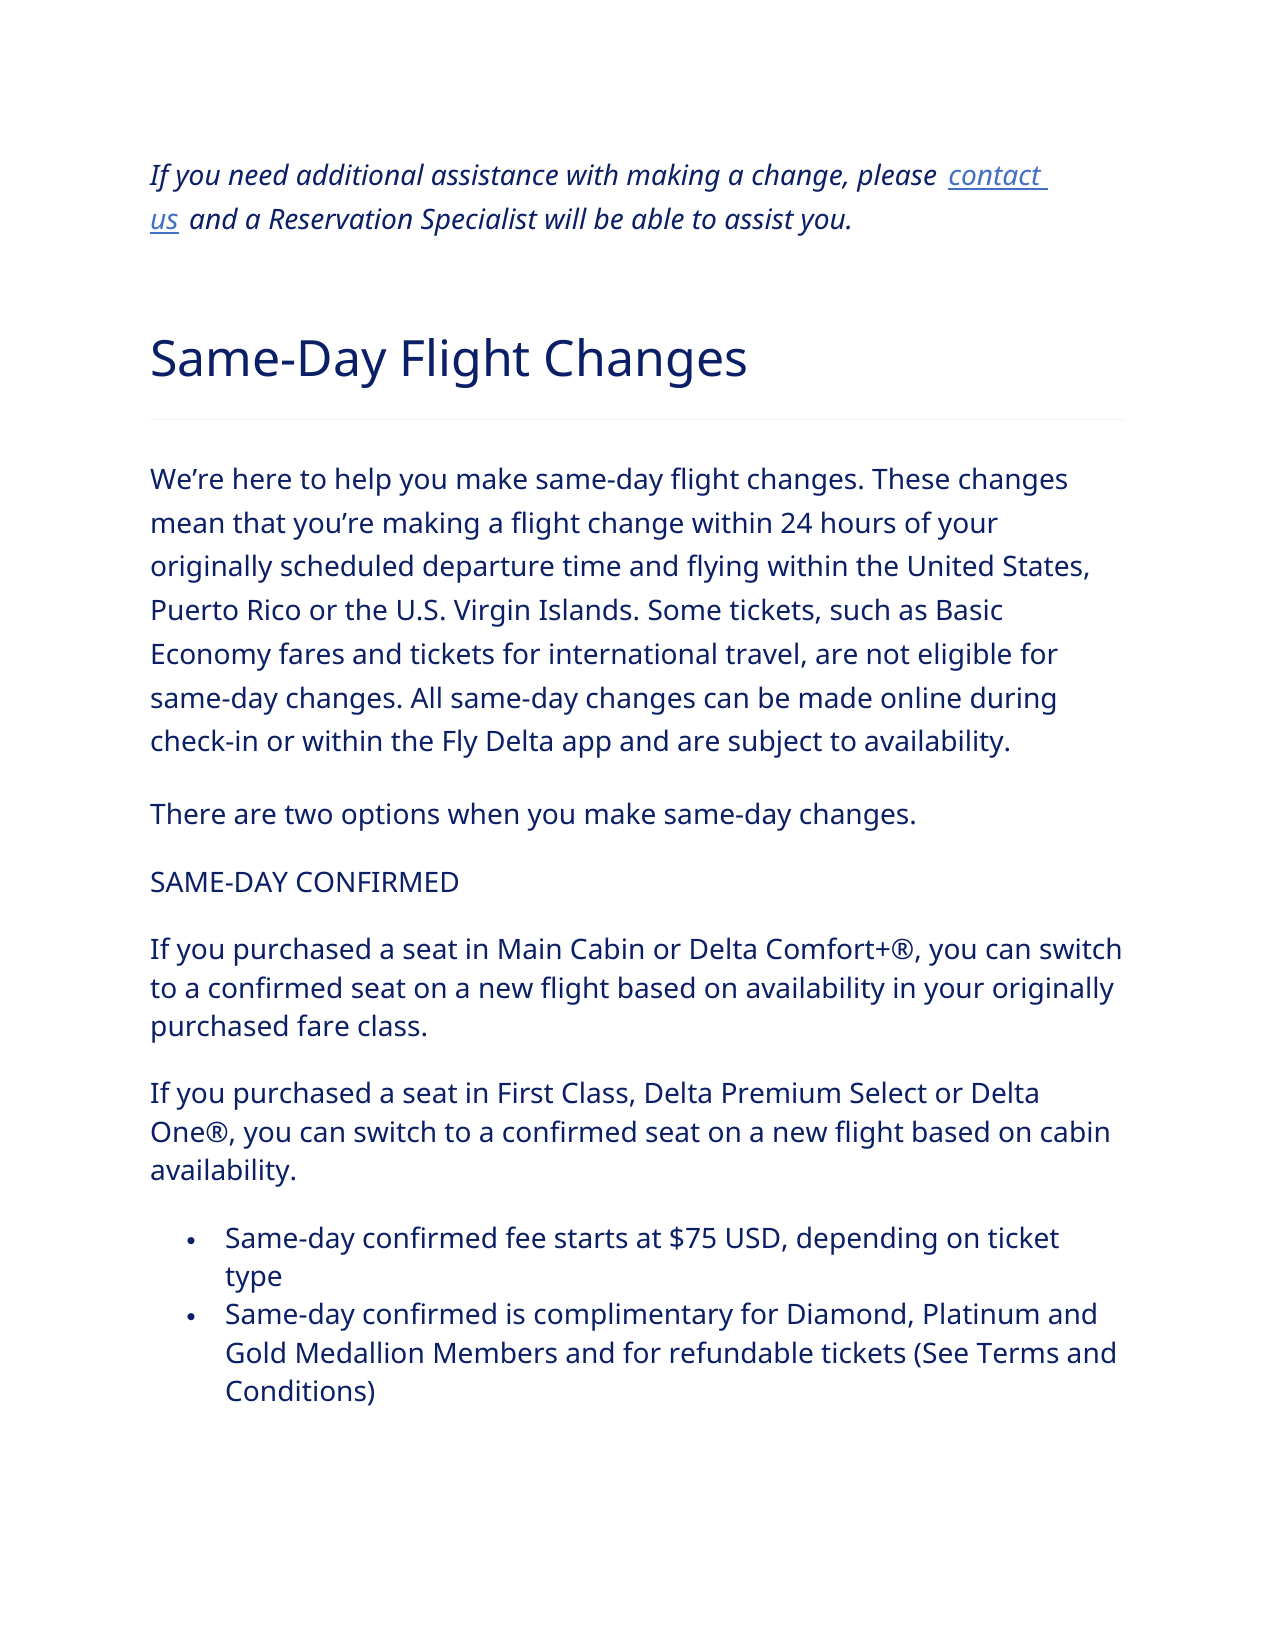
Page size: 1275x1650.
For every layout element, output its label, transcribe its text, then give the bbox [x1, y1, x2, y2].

list Same-day confirmed fee starts at $75 USD, depending on ticket type [187, 1218, 1125, 1295]
text Same-Day Flight Changes [150, 322, 1125, 391]
text SAME-DAY CONFIRMED [150, 862, 1125, 901]
text If you purchased a seat in Main Cabin or Delta Comfort+®, you can switch to a confirmed seat on a new flight based on availability in your originally purchased fare class. [150, 930, 1125, 1045]
text There are two options when you make same-day changes. [150, 789, 1125, 833]
list Same-day confirmed is complimentary for Diamond, Platinum and Gold Medallion Members and for refundable tickets (See Terms and Conditions) [187, 1295, 1125, 1410]
text We’re here to help you make same-day flight changes. These changes mean that you’re making a flight change within 24 hours of your originally scheduled departure time and flying within the United States, Puerto Rico or the U.S. Virgin Islands. Some tickets, such as Basic Economy fares and tickets for international travel, are not eligible for same-day changes. All same-day changes can be made online during check-in or within the Fly Delta app and are subject to availability. [150, 454, 1125, 760]
text If you need additional assistance with making a change, please contact us and a Reservation Specialist will be able to assist you. [150, 150, 1125, 237]
text If you purchased a seat in First Class, Delta Premium Select or Delta One®, you can switch to a confirmed seat on a new flight based on cabin availability. [150, 1074, 1125, 1189]
